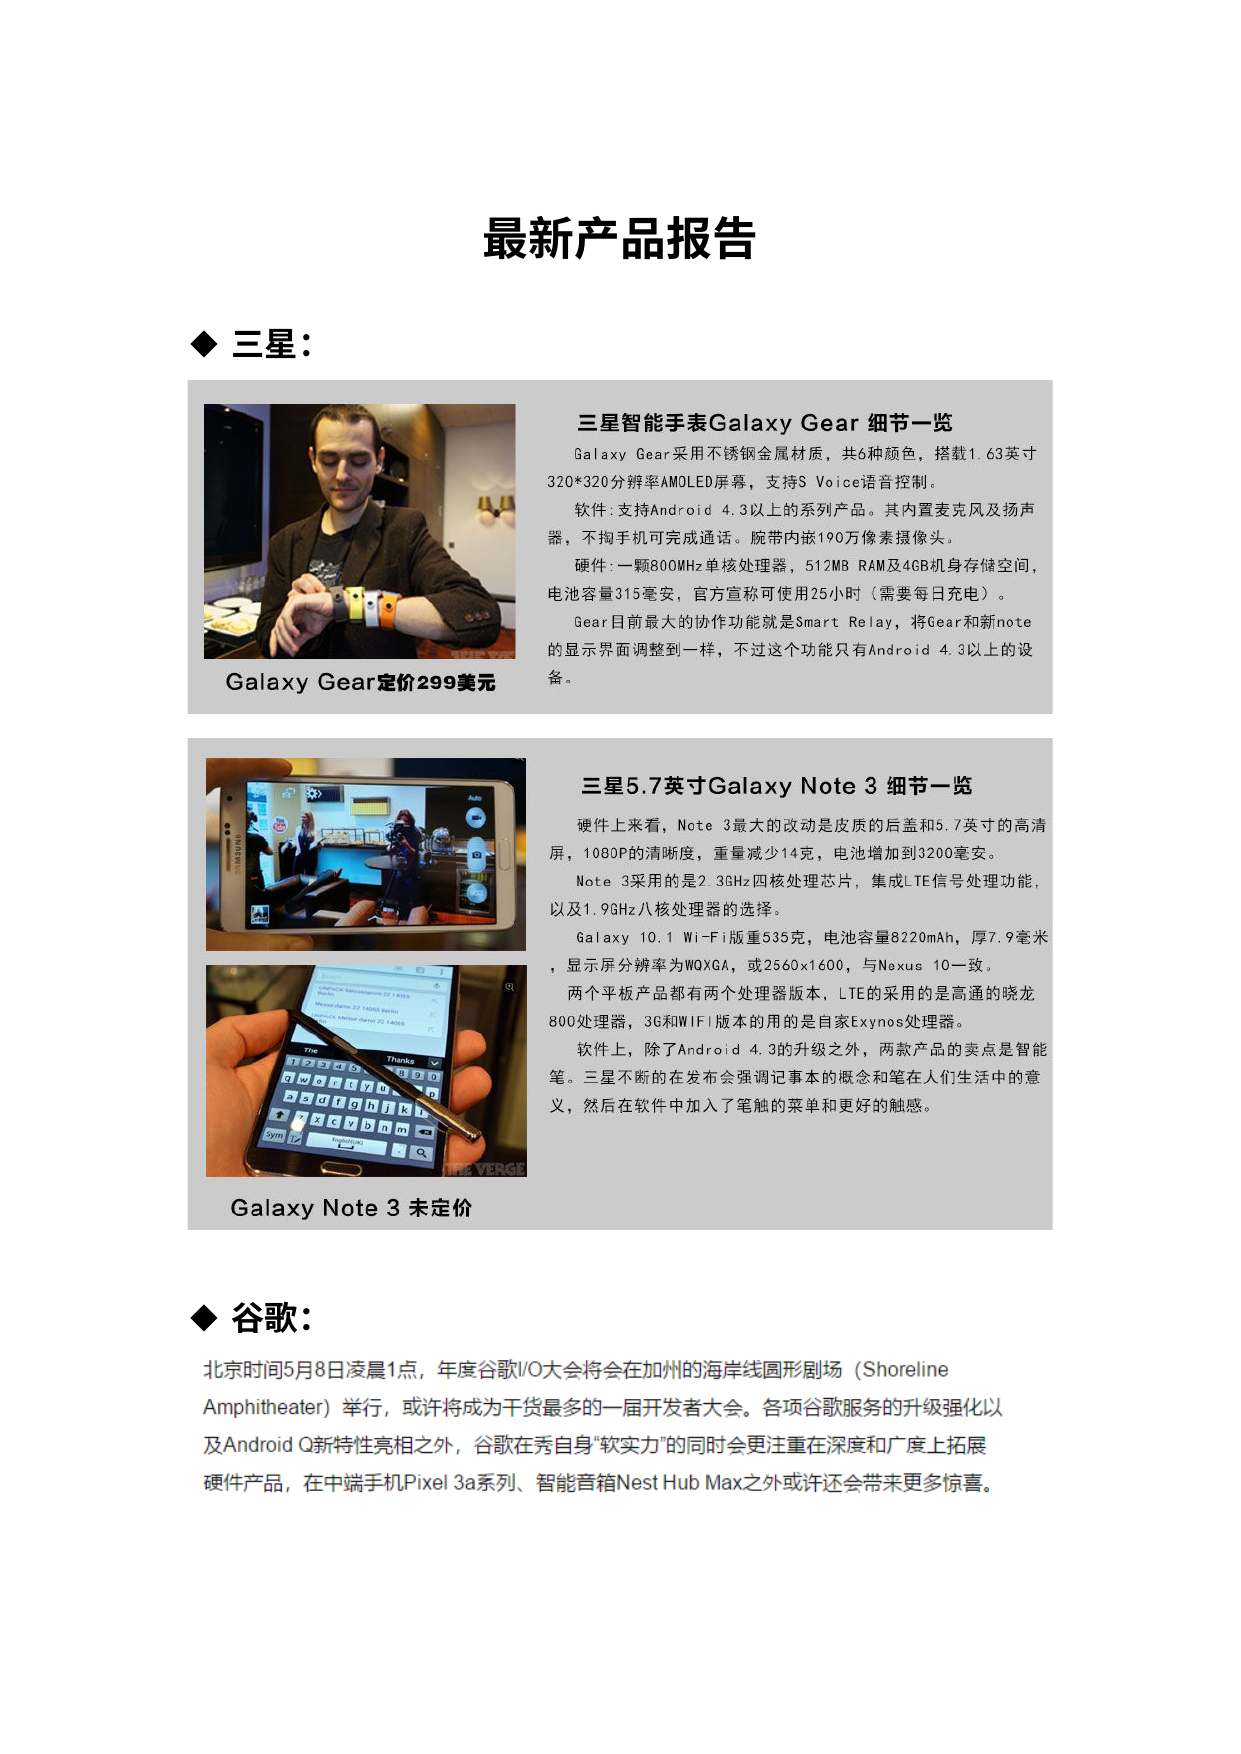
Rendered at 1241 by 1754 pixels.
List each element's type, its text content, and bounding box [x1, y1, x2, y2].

title 谷歌： [187, 1283, 1053, 1348]
picture [187, 380, 1053, 714]
picture [187, 738, 1053, 1230]
title 三星： [187, 309, 1053, 374]
picture [187, 1354, 1009, 1501]
title 最新产品报告 [187, 187, 1053, 284]
